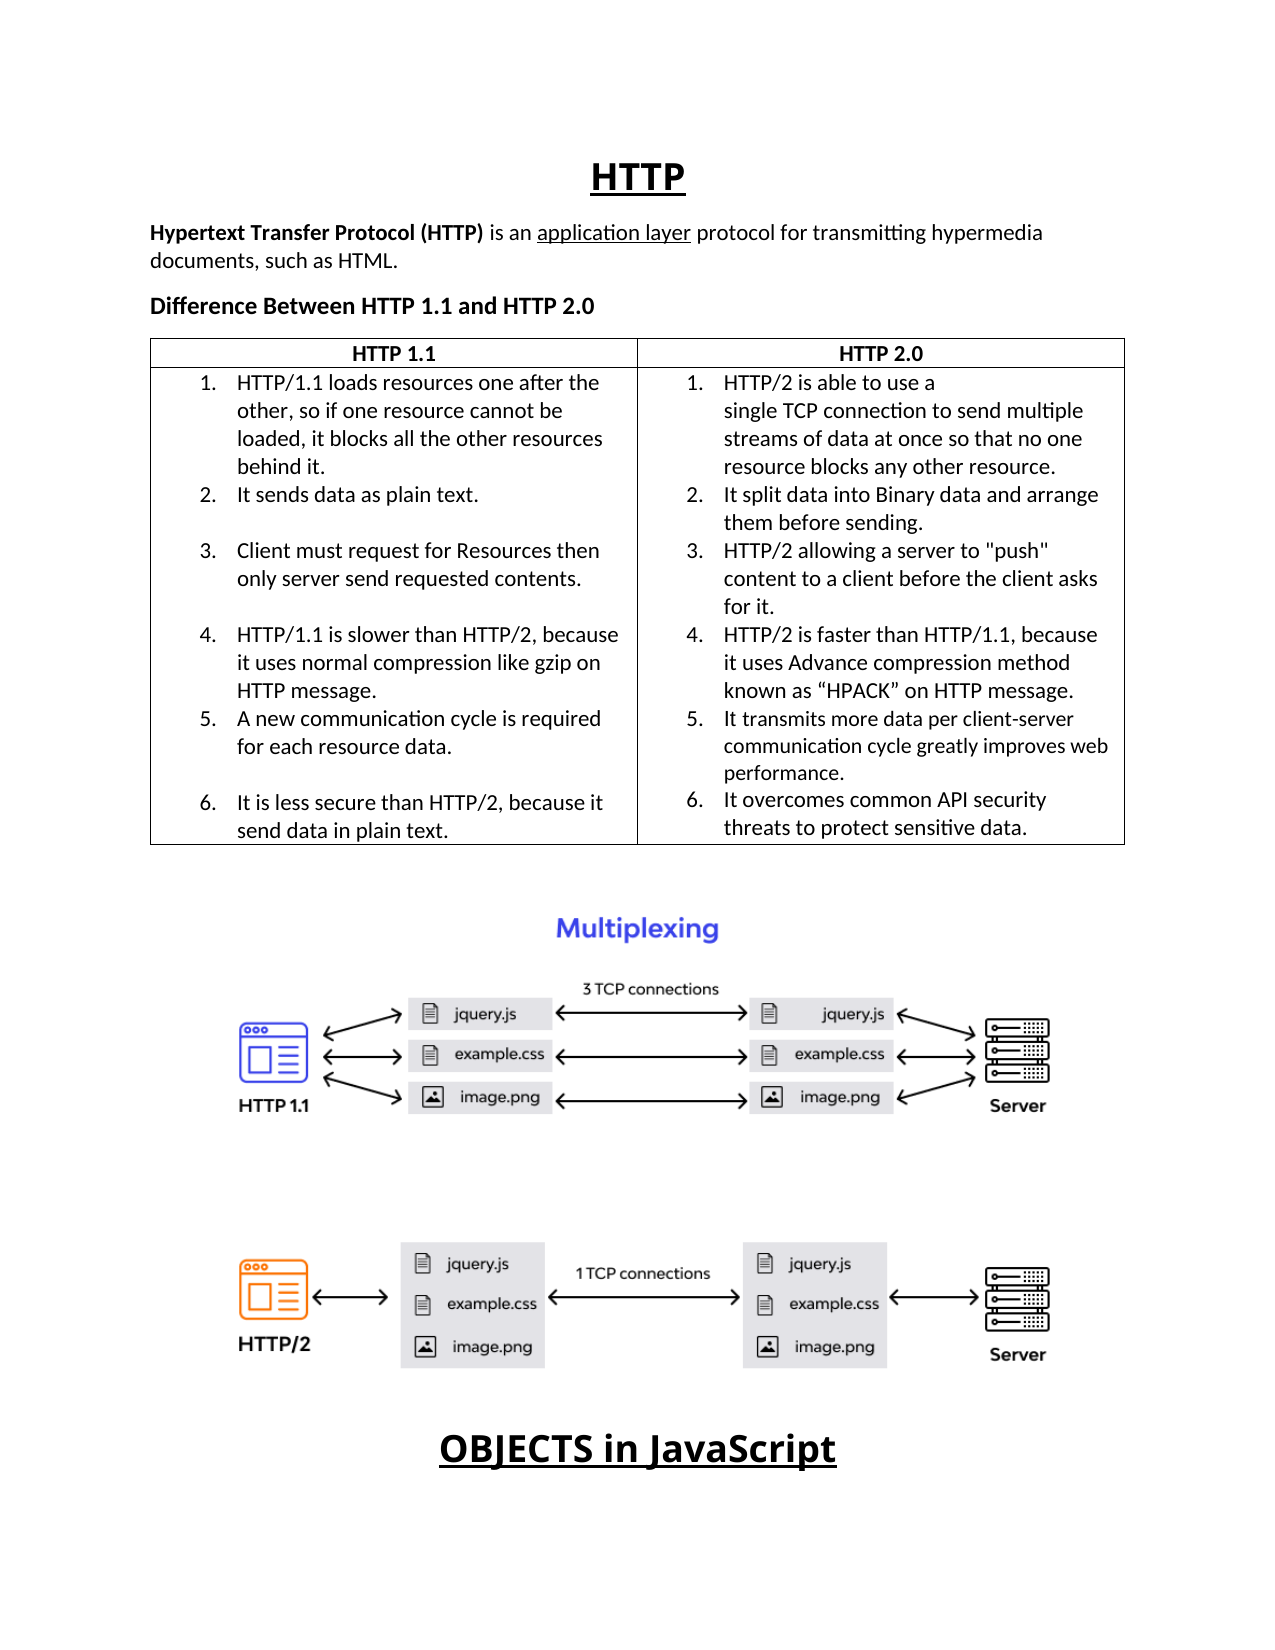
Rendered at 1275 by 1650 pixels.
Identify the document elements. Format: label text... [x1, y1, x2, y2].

text Difference Between HTTP 1.1 and HTTP 2.0 [150, 290, 1125, 321]
text HTTP [150, 150, 1125, 201]
text Hypertext Transfer Protocol (HTTP) is an application layer protocol for transmitting hypermedia documents, such as HTML. [150, 218, 1125, 274]
text OBJECTS in JavaScript [150, 1422, 1125, 1473]
table_header HTTP 2.0 [638, 339, 1124, 367]
picture [207, 889, 1068, 1406]
table_header HTTP 1.1 [151, 339, 637, 367]
table_cell HTTP/2 is able to use a single TCP connection to send multiple streams of data at once so that no one resource blocks any other resource. It split data into Binary data and arrange them before sending. HTTP/2 allowing a server to "push" content to a client before the client asks for it. HTTP/2 is faster than HTTP/1.1, because it uses Advance compression method known as “HPACK” on HTTP message. It transmits more data per client-server communication cycle greatly improves web performance. It overcomes common API security threats to protect sensitive data. [638, 368, 1124, 844]
table_cell HTTP/1.1 loads resources one after the other, so if one resource cannot be loaded, it blocks all the other resources behind it. It sends data as plain text. Client must request for Resources then only server send requested contents. HTTP/1.1 is slower than HTTP/2, because it uses normal compression like gzip on HTTP message. A new communication cycle is required for each resource data. It is less secure than HTTP/2, because it send data in plain text. [151, 368, 637, 844]
